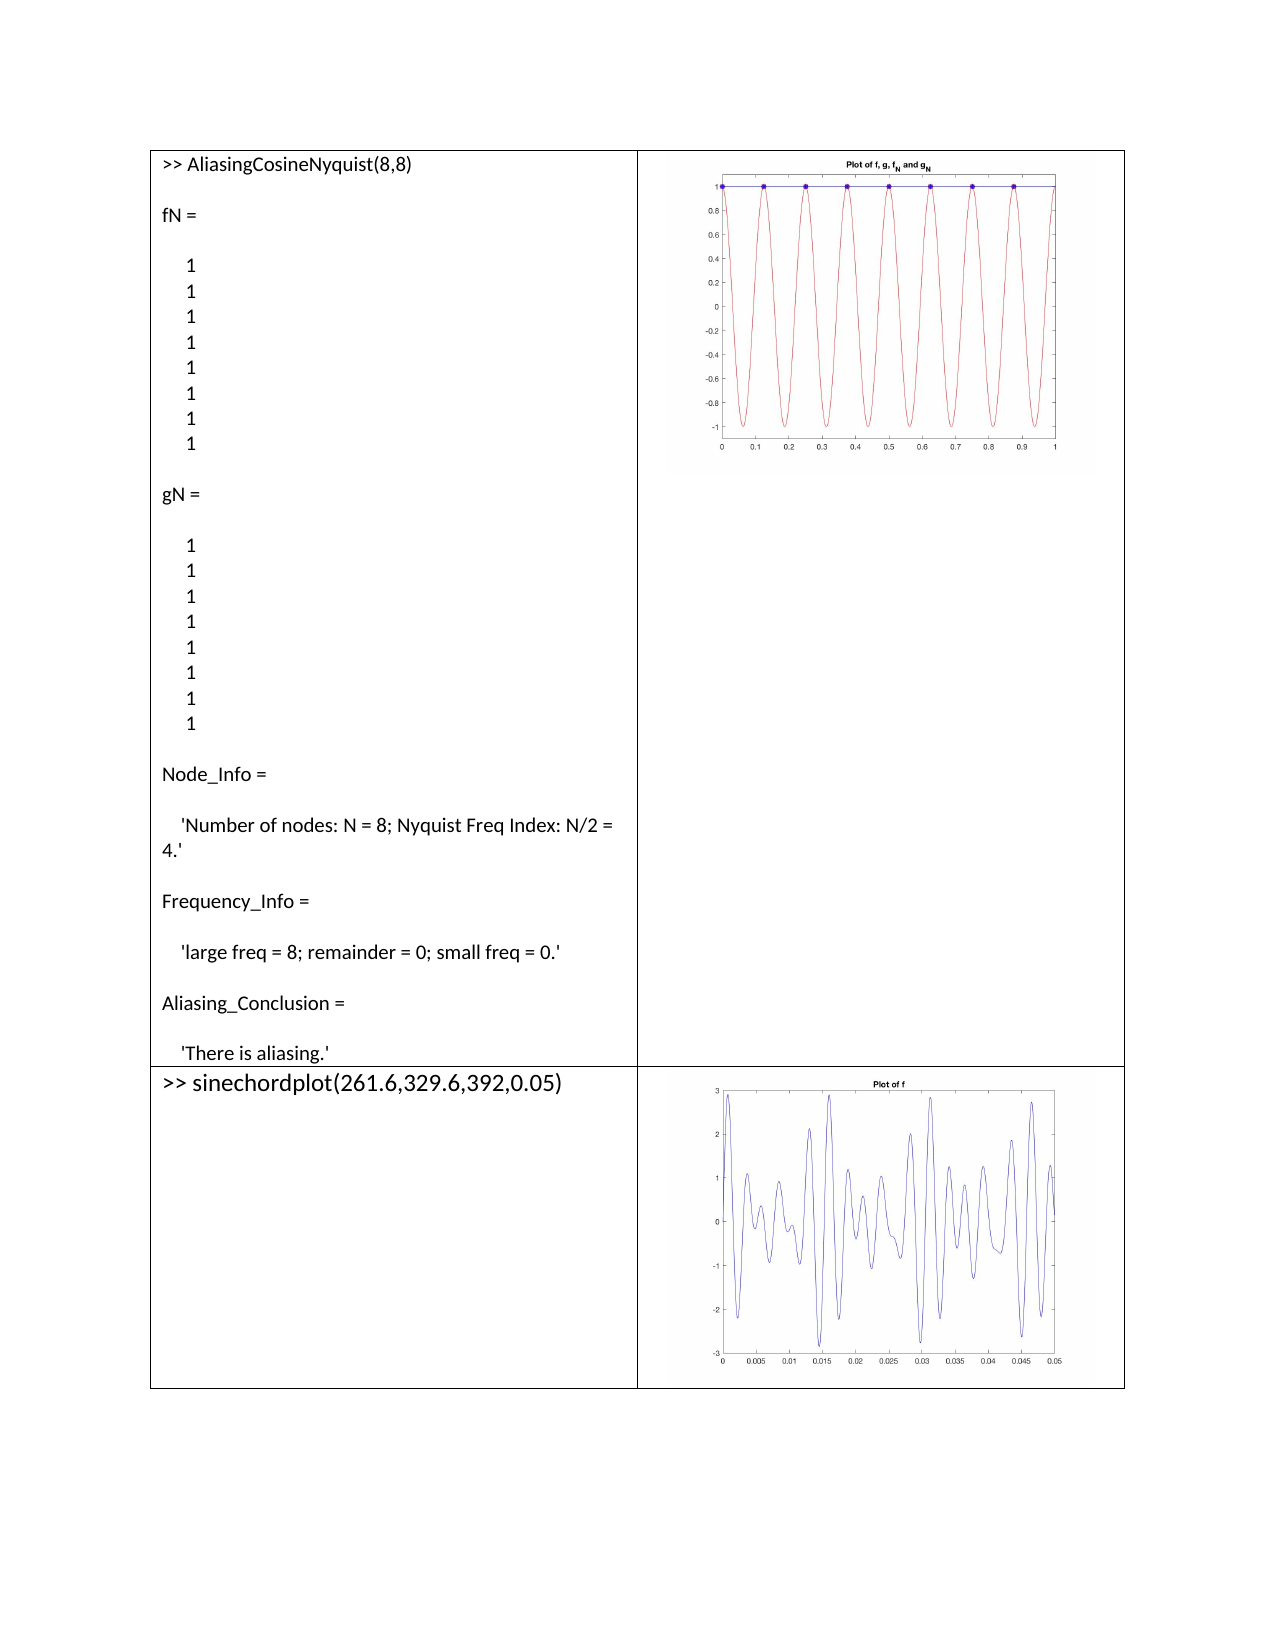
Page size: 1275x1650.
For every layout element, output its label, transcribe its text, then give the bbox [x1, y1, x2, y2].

table_cell >> sinechordplot(261.6,329.6,392,0.05) [151, 1067, 637, 1387]
table_cell [638, 1067, 667, 1387]
picture [667, 1067, 1095, 1388]
picture [666, 151, 1096, 474]
table_header >> AliasingCosineNyquist(8,8) fN = 1 1 1 1 1 1 1 1 gN = 1 1 1 1 1 1 1 1 Node_Info = 'Number of nodes: N = 8; Nyquist Freq Index: N/2 = 4.' Frequency_Info = 'large freq = 8; remainder = 0; small freq = 0.' Aliasing_Conclusion = 'There is aliasing.' [151, 151, 637, 1066]
table_cell [1095, 1067, 1124, 1387]
table_header [638, 151, 1124, 1066]
